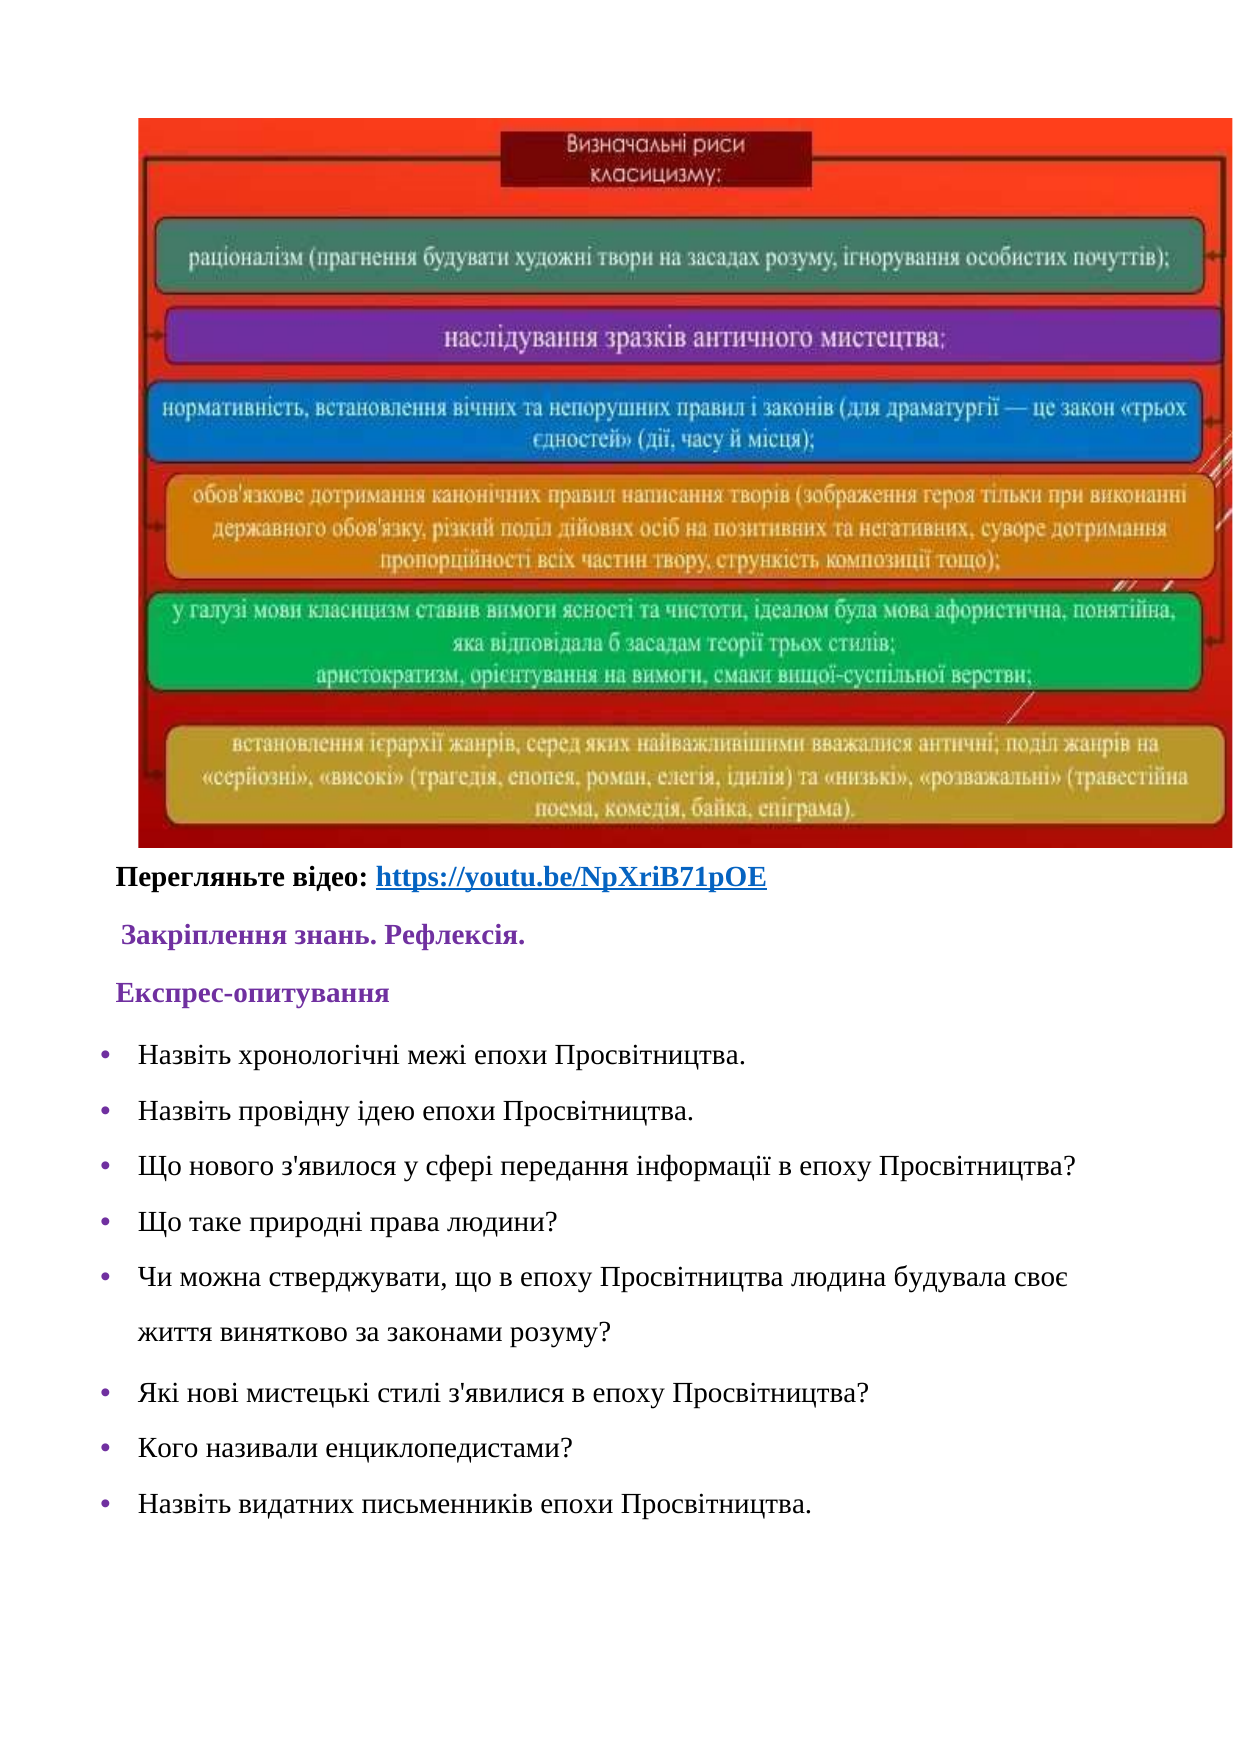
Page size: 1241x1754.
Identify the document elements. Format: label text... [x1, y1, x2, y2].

text Перегляньте відео: https://youtu.be/NpXriB71pOE [115, 859, 956, 893]
list Назвіть видатних письменників епохи Просвітництва. [100, 1486, 1135, 1520]
list Що нового з'явилося у сфері передання інформації в епоху Просвітництва? [100, 1148, 1135, 1182]
text Експрес-опитування [115, 975, 956, 1009]
picture [138, 118, 1233, 848]
list Що таке природні права людини? [100, 1203, 1135, 1237]
list Чи можна стверджувати, що в епоху Просвітництва людина будувала своє життя винятково за законами розуму? [100, 1259, 1135, 1348]
list Кого називали енциклопедистами? [100, 1431, 1135, 1464]
text Закріплення знань. Рефлексія. [115, 917, 956, 951]
list Назвіть хронологічні межі епохи Просвітництва. [100, 1037, 1135, 1071]
list Назвіть провідну ідею епохи Просвітництва. [100, 1092, 1135, 1126]
list Які нові мистецькі стилі з'явилися в епоху Просвітництва? [100, 1375, 1135, 1409]
